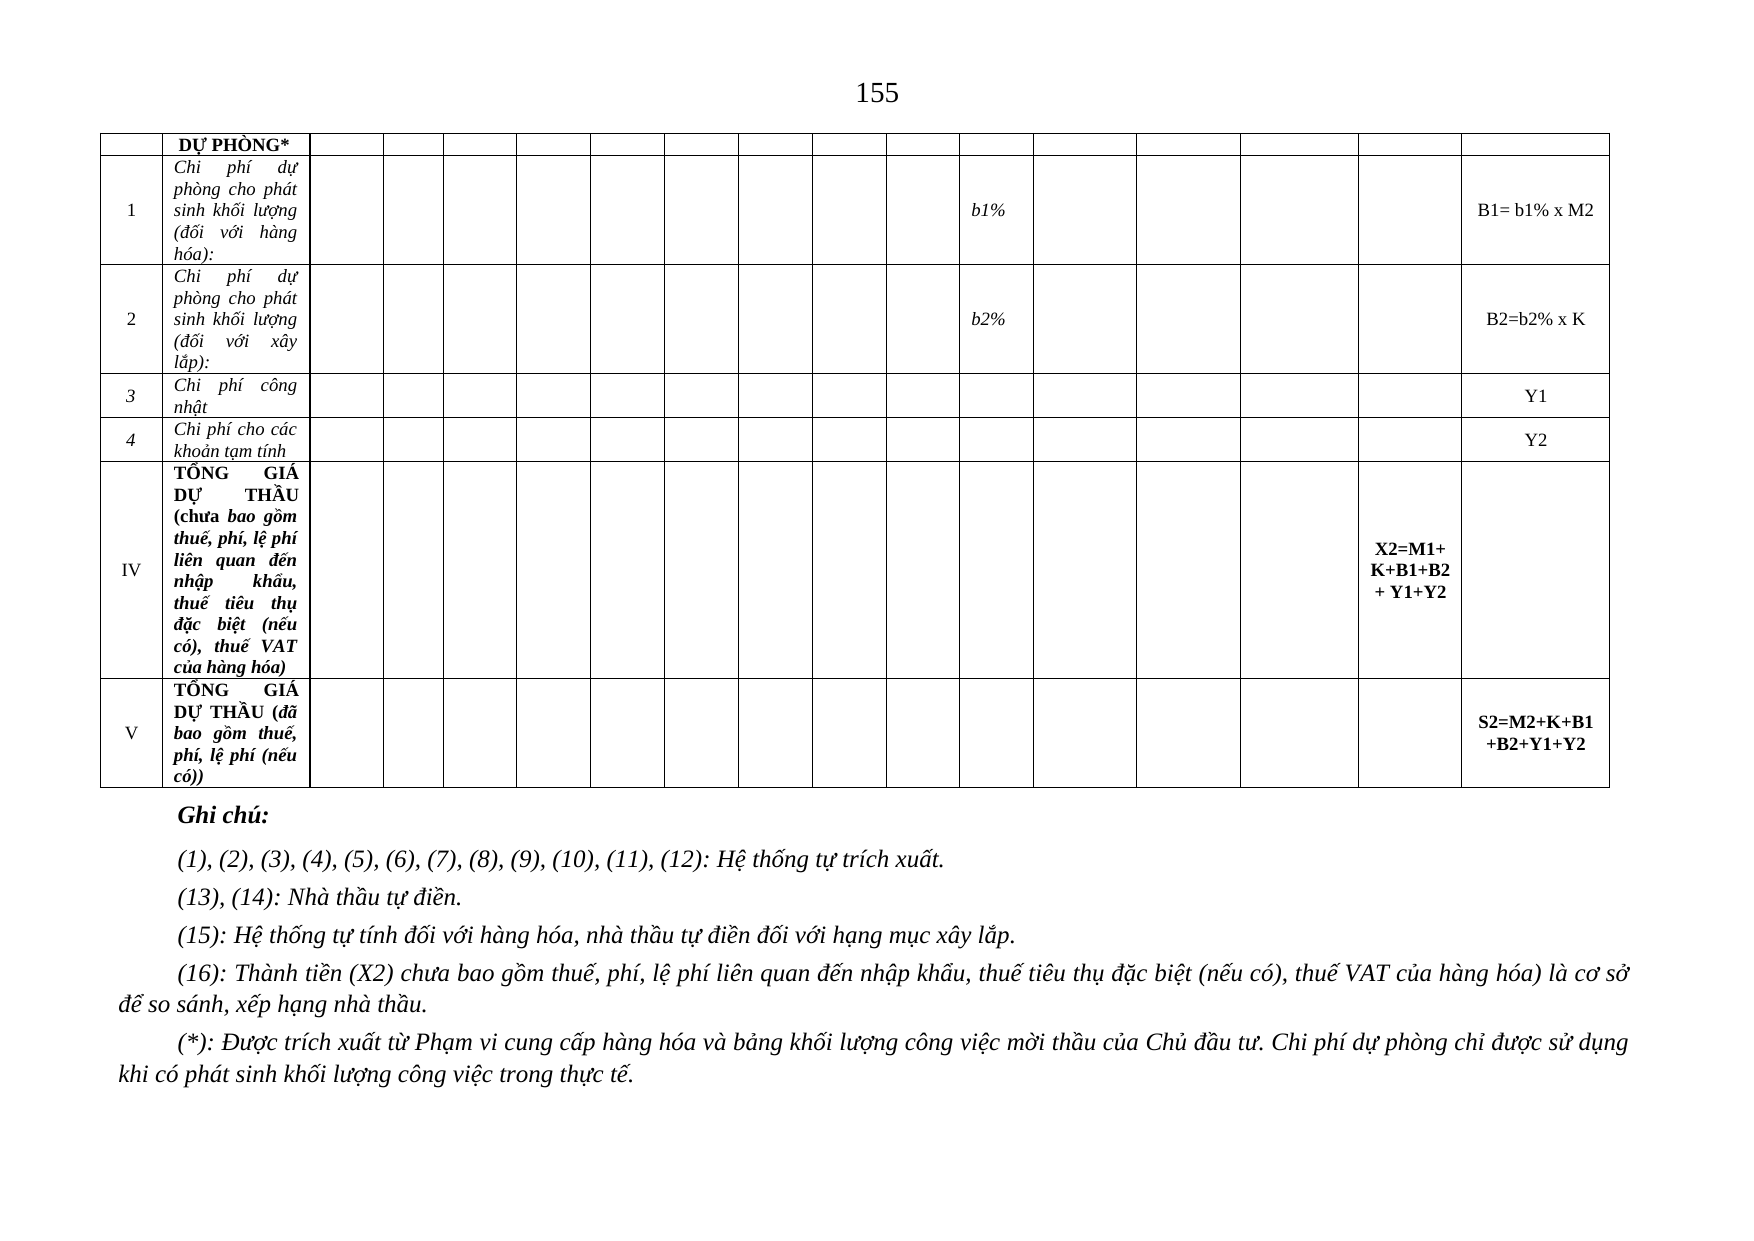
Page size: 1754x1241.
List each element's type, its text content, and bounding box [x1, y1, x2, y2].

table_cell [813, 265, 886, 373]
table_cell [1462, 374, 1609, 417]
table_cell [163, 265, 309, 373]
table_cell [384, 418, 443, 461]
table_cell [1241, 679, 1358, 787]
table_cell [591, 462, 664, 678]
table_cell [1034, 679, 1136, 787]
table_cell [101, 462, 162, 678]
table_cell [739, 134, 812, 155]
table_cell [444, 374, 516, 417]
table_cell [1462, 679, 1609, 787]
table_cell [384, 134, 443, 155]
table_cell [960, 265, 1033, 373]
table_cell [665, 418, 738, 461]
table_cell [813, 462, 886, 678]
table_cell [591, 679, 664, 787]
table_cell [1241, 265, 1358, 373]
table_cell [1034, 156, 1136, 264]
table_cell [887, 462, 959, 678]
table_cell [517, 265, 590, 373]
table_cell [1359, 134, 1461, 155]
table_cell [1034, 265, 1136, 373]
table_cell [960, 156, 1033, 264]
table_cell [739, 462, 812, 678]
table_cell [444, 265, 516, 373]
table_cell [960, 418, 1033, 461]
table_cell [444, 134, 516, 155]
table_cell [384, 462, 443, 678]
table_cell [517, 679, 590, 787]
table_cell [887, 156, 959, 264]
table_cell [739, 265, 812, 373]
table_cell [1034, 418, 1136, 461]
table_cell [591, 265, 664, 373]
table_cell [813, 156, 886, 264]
text (13), (14): Nhà thầu tự điền. [118, 882, 1636, 911]
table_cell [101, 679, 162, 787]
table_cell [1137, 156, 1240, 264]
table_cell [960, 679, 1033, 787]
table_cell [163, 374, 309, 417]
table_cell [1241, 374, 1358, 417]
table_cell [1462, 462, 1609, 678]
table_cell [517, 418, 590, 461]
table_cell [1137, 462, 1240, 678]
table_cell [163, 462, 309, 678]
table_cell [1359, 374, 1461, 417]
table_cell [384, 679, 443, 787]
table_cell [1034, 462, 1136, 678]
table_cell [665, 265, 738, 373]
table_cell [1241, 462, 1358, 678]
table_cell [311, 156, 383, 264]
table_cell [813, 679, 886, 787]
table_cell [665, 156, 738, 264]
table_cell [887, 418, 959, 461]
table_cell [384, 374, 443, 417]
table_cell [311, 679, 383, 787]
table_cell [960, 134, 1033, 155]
text (16): Thành tiền (X2) chưa bao gồm thuế, phí, lệ phí liên quan đến nhập khẩu, thuế tiêu thụ đặc biệt (nếu có), thuế VAT của hàng hóa) là cơ sở để so sánh, xếp hạng nhà thầu. [118, 958, 1636, 1018]
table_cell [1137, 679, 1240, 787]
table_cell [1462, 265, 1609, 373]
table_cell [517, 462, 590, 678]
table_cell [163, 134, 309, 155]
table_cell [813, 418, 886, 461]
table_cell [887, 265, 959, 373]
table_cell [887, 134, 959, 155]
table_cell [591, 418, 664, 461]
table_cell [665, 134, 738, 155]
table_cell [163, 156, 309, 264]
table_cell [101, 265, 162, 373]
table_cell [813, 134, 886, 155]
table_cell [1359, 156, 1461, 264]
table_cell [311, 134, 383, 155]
text (*): Được trích xuất từ Phạm vi cung cấp hàng hóa và bảng khối lượng công việc mời thầu của Chủ đầu tư. Chi phí dự phòng chỉ được sử dụng khi có phát sinh khối lượng công việc trong thực tế. [118, 1027, 1636, 1087]
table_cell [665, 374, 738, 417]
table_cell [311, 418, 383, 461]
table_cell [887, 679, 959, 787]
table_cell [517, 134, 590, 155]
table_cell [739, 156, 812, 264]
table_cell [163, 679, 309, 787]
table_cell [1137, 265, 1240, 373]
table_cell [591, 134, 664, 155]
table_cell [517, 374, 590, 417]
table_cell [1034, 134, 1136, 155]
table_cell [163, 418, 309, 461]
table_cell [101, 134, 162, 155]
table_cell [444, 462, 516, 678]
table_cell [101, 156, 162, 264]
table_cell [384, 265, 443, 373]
text (1), (2), (3), (4), (5), (6), (7), (8), (9), (10), (11), (12): Hệ thống tự trích xuất. [118, 844, 1636, 873]
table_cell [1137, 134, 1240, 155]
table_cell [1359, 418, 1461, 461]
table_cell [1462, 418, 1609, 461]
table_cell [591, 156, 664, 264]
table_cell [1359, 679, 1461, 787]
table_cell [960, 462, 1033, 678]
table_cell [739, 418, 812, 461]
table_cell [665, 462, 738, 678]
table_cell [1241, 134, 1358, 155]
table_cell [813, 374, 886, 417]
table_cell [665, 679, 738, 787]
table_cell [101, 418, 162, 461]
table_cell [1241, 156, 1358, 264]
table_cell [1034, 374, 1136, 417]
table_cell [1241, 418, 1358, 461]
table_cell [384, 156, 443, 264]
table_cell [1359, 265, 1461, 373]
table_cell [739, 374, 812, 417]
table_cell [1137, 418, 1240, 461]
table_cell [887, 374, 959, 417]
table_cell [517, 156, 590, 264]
text Ghi chú: [118, 800, 1636, 829]
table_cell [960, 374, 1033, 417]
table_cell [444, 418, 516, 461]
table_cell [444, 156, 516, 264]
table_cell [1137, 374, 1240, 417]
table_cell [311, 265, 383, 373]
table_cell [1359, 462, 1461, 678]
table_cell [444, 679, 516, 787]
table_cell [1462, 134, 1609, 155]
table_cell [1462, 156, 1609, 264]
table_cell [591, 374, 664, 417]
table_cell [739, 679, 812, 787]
text (15): Hệ thống tự tính đối với hàng hóa, nhà thầu tự điền đối với hạng mục xây lắp. [118, 920, 1636, 949]
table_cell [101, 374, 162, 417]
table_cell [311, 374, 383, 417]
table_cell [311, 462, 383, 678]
